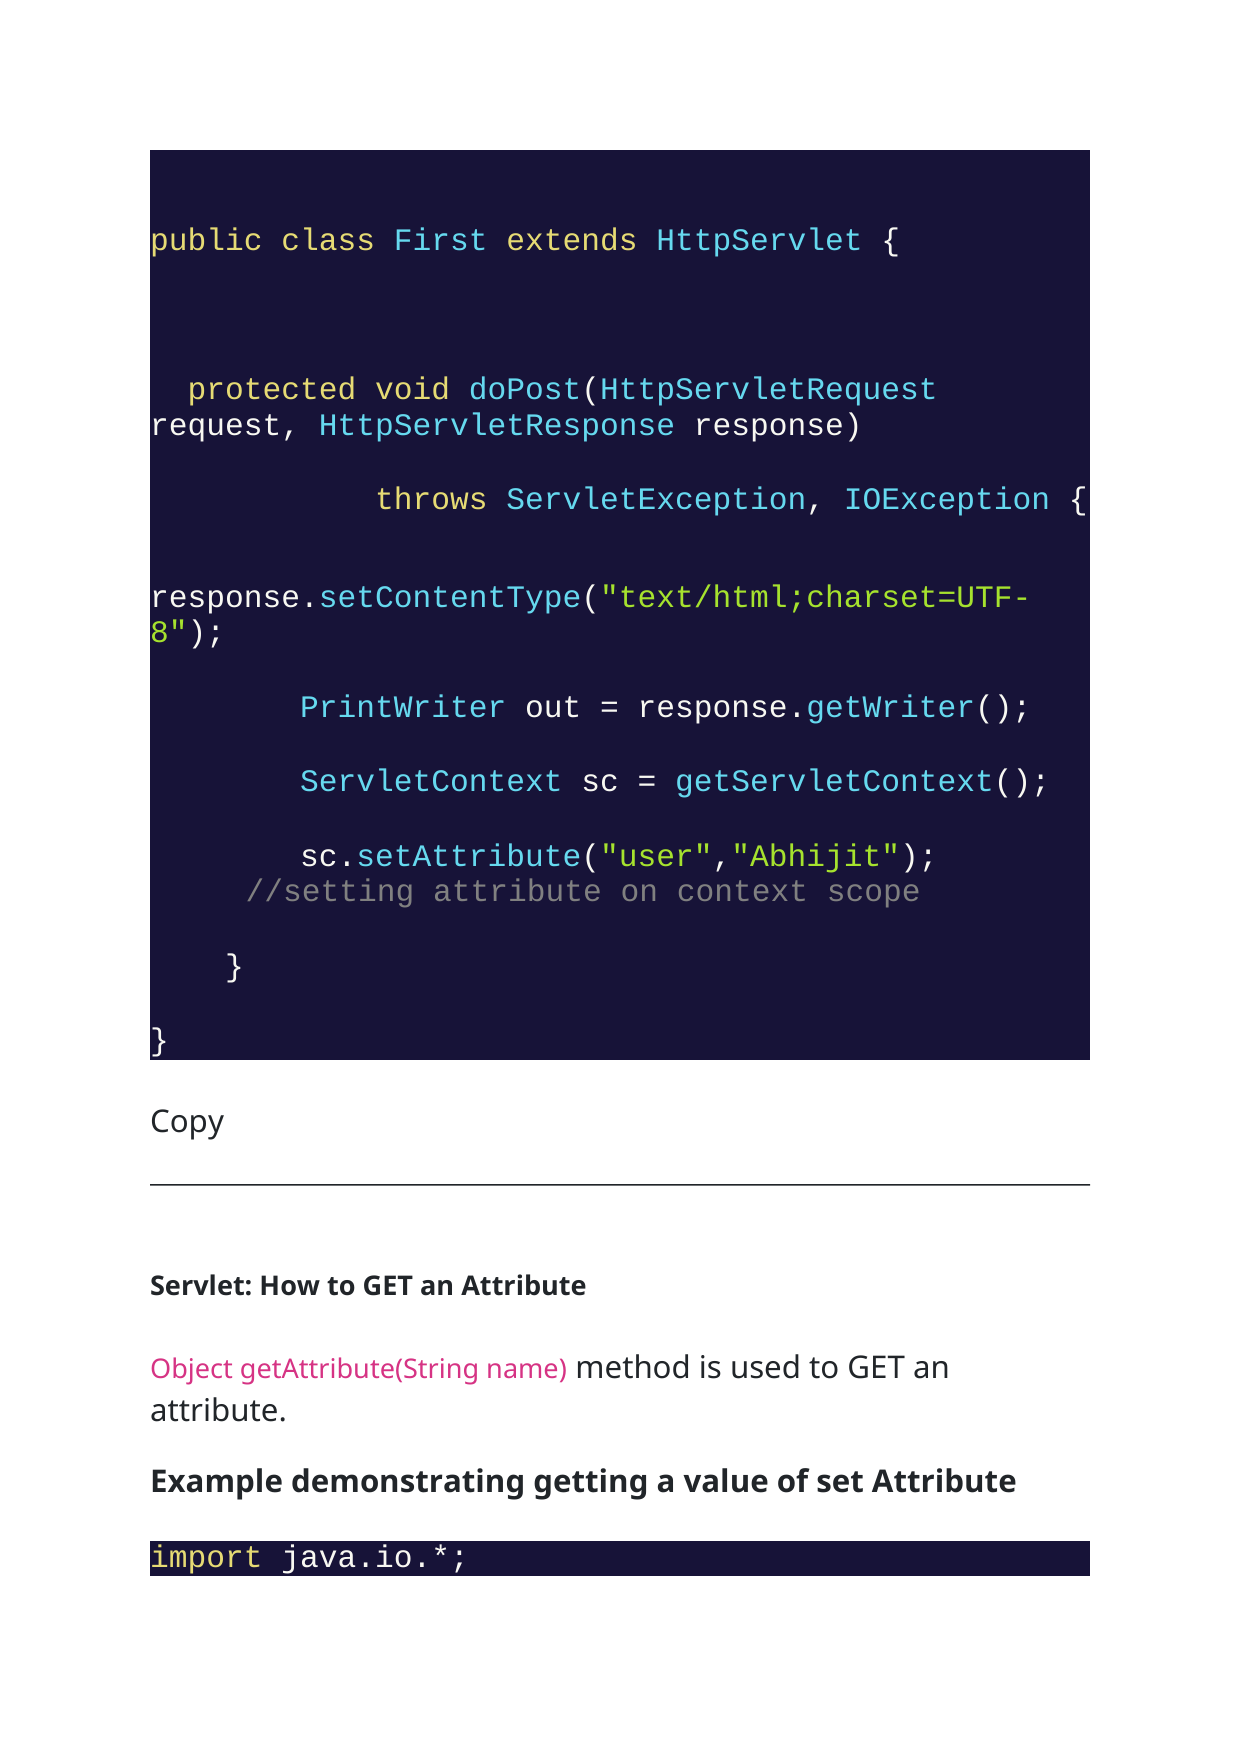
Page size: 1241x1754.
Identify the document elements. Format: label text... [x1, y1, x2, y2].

text public class First extends HttpServlet { [150, 224, 1090, 260]
text } [150, 1025, 1090, 1060]
text import java.io.*; [150, 1541, 1090, 1576]
text throws ServletException, IOException { [150, 483, 1090, 519]
text sc.setAttribute("user","Abhijit"); //setting attribute on context scope [150, 840, 1090, 911]
text PrintWriter out = response.getWriter(); [150, 691, 1090, 727]
text Object getAttribute(String name) method is used to GET an attribute. [150, 1345, 1090, 1430]
text ServletContext sc = getServletContext(); [150, 766, 1090, 801]
subtitle Servlet: How to GET an Attribute [150, 1266, 1090, 1303]
text response.setContentType("text/html;charset=UTF-8"); [150, 558, 1090, 652]
text Copy [150, 1099, 1090, 1142]
text Example demonstrating getting a value of set Attribute [150, 1459, 1090, 1502]
text protected void doPost(HttpServletRequest request, HttpServletResponse response) [150, 373, 1090, 444]
text } [150, 950, 1090, 986]
